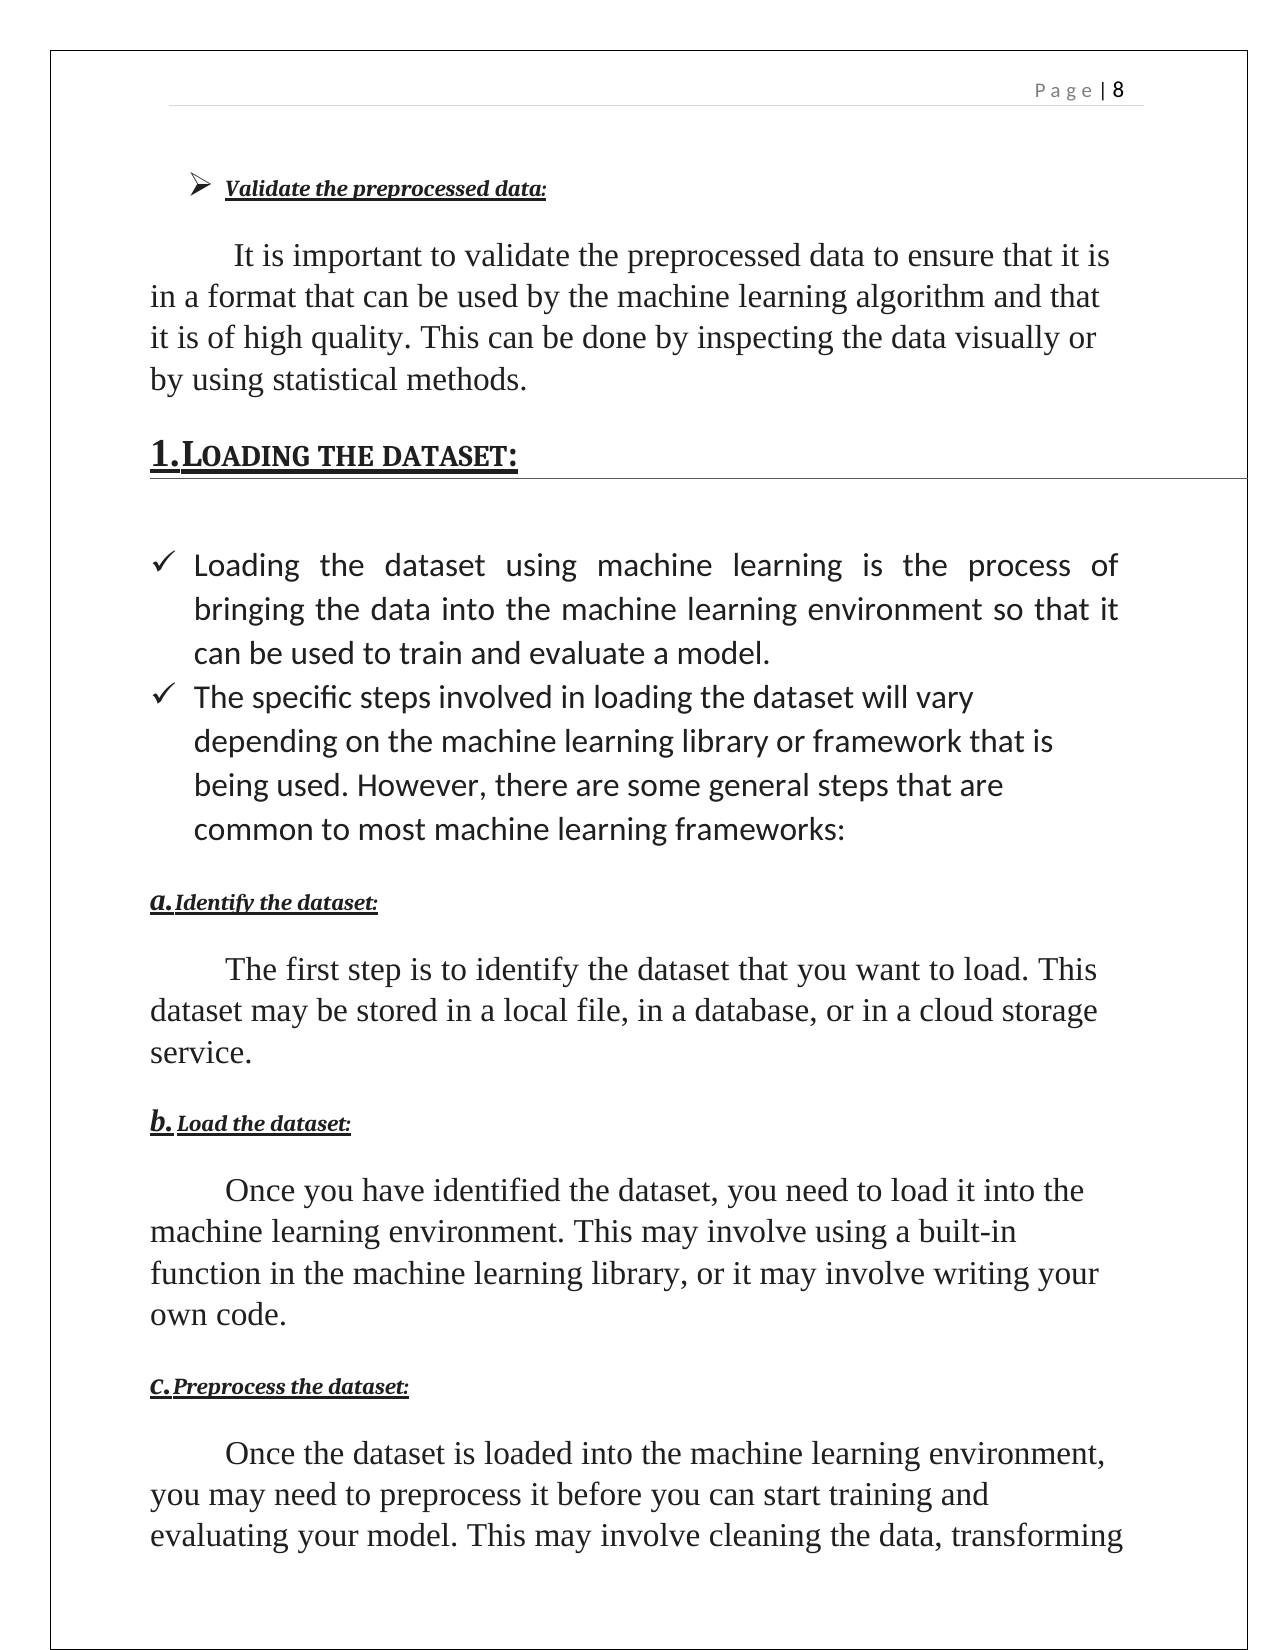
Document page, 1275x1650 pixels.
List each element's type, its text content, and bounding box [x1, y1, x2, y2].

list The specific steps involved in loading the dataset will vary depending on the machine learning library or framework that is being used. However, there are some general steps that are common to most machine learning frameworks: [150, 676, 1125, 849]
text Once you have identified the dataset, you need to load it into the machine learning environment. This may involve using a built-in function in the machine learning library, or it may involve writing your own code. [150, 1170, 1102, 1333]
list Loading the dataset using machine learning is the process of bringing the data into the machine learning environment so that it can be used to train and evaluate a model. [150, 544, 1120, 673]
subtitle Preprocess the dataset: [150, 1365, 1247, 1401]
text The first step is to identify the dataset that you want to load. This dataset may be stored in a local file, in a database, or in a cloud storage service. [150, 949, 1099, 1070]
text It is important to validate the preprocessed data to ensure that it is in a format that can be used by the machine learning algorithm and that it is of high quality. This can be done by inspecting the data visually or by using statistical methods. [150, 235, 1113, 397]
subtitle Validate the preprocessed data: [187, 173, 1247, 203]
text Once the dataset is loaded into the machine learning environment, you may need to preprocess it before you can start training and evaluating your model. This may involve cleaning the data, transforming [150, 1433, 1125, 1554]
subtitle Loading the dataset: [150, 429, 1247, 478]
subtitle Identify the dataset: [150, 881, 1247, 917]
subtitle Load the dataset: [150, 1102, 1247, 1138]
